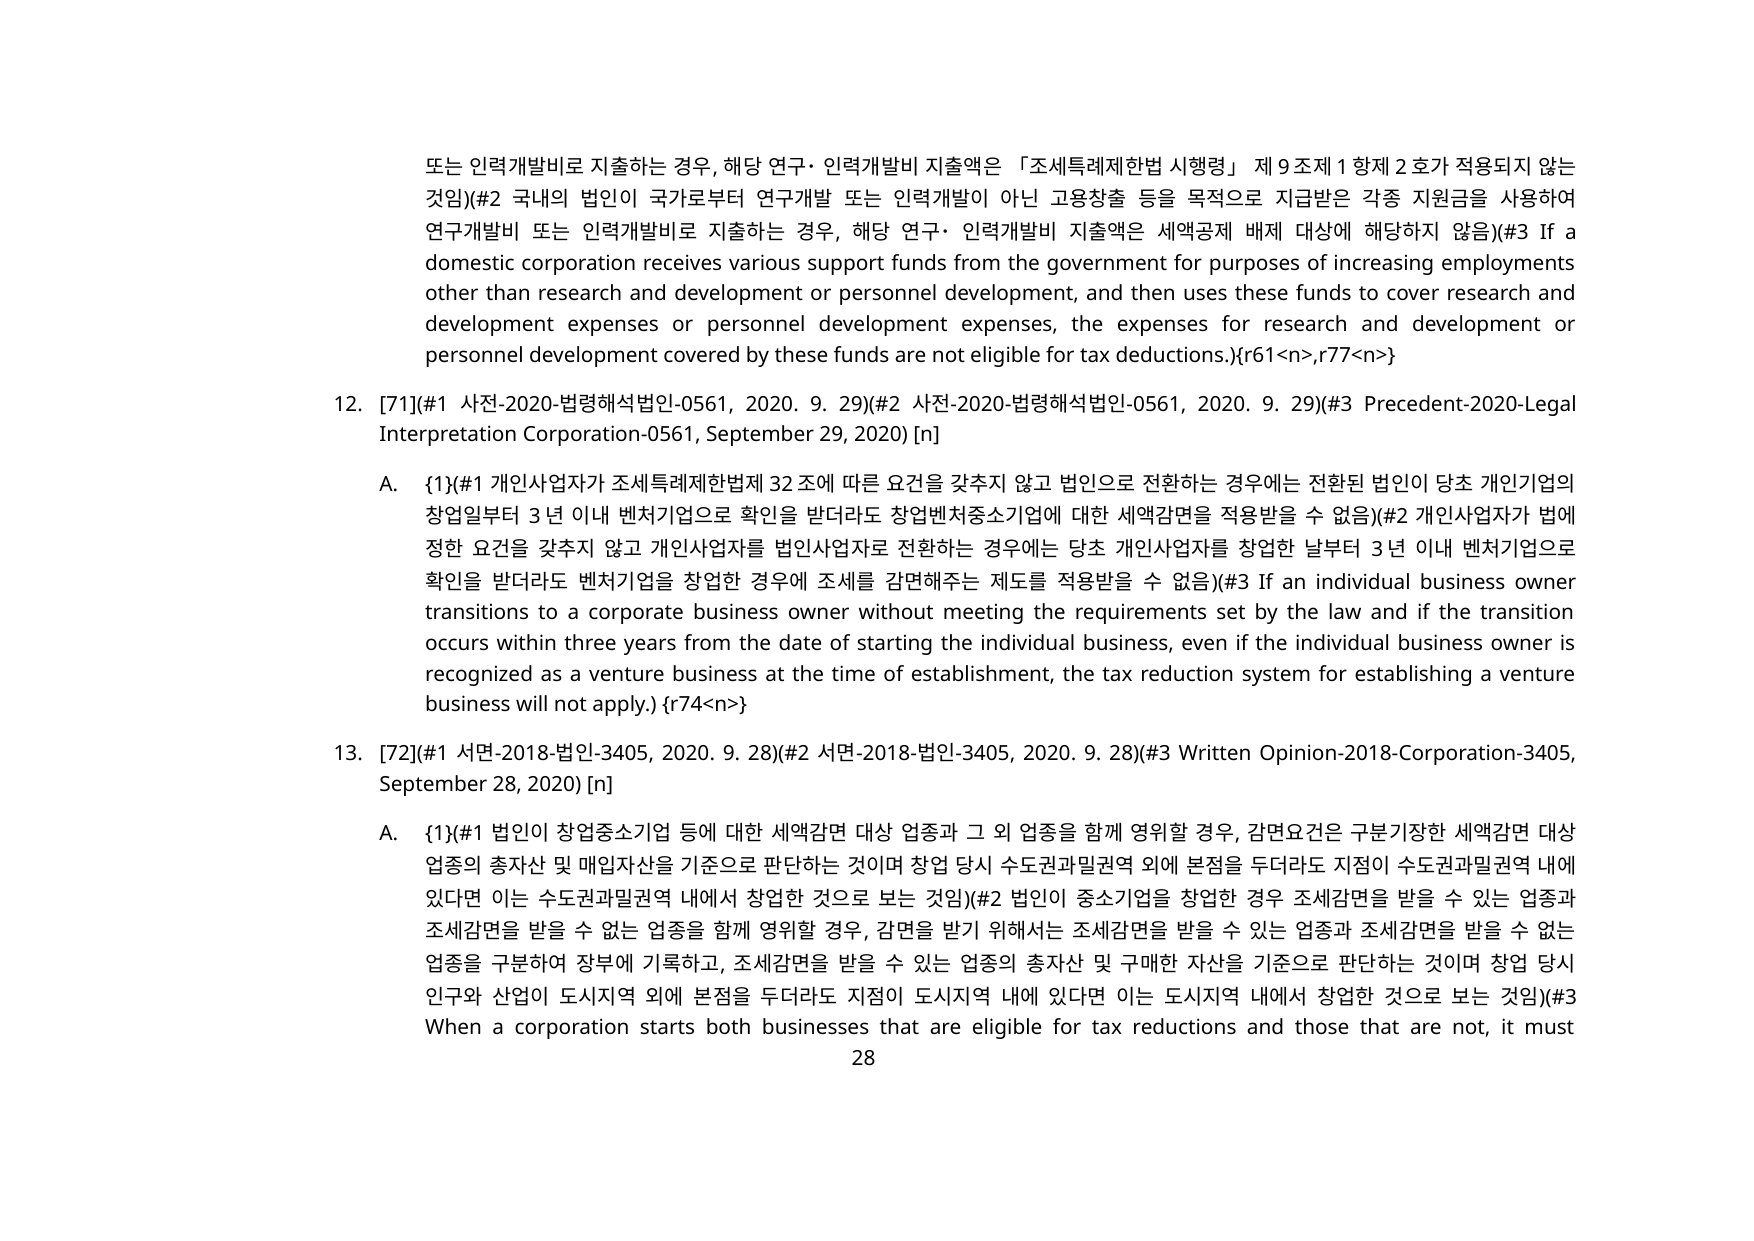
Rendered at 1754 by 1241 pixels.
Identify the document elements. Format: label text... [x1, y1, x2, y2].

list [379, 150, 1577, 368]
list {1}(#1 개인사업자가 조세특례제한법제32조에 따른 요건을 갖추지 않고 법인으로 전환하는 경우에는 전환된 법인이 당초 개인기업의 창업일부터 3년 이내 벤처기업으로 확인을 받더라도 창업벤처중소기업에 대한 세액감면을 적용받을 수 없음)(#2 개인사업자가 법에 정한 요건을 갖추지 않고 개인사업자를 법인사업자로 전환하는 경우에는 당초 개인사업자를 창업한 날부터 3년 이내 벤처기업으로 확인을 받더라도 벤처기업을 창업한 경우에 조세를 감면해주는 제도를 적용받을 수 없음)(#3 If an individual business owner transitions to a corporate business owner without meeting the requirements set by the law and if the transition occurs within three years from the date of starting the individual business, even if the individual business owner is recognized as a venture business at the time of establishment, the tax reduction system for establishing a venture business will not apply.) {r74<n>} [379, 467, 1577, 718]
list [379, 816, 1577, 1041]
list [71](#1 사전-2020-법령해석법인-0561, 2020. 9. 29)(#2 사전-2020-법령해석법인-0561, 2020. 9. 29)(#3 Precedent-2020-Legal Interpretation Corporation-0561, September 29, 2020) [n] [333, 387, 1577, 448]
list [72](#1 서면-2018-법인-3405, 2020. 9. 28)(#2 서면-2018-법인-3405, 2020. 9. 28)(#3 Written Opinion-2018-Corporation-3405, September 28, 2020) [n] [333, 737, 1577, 798]
